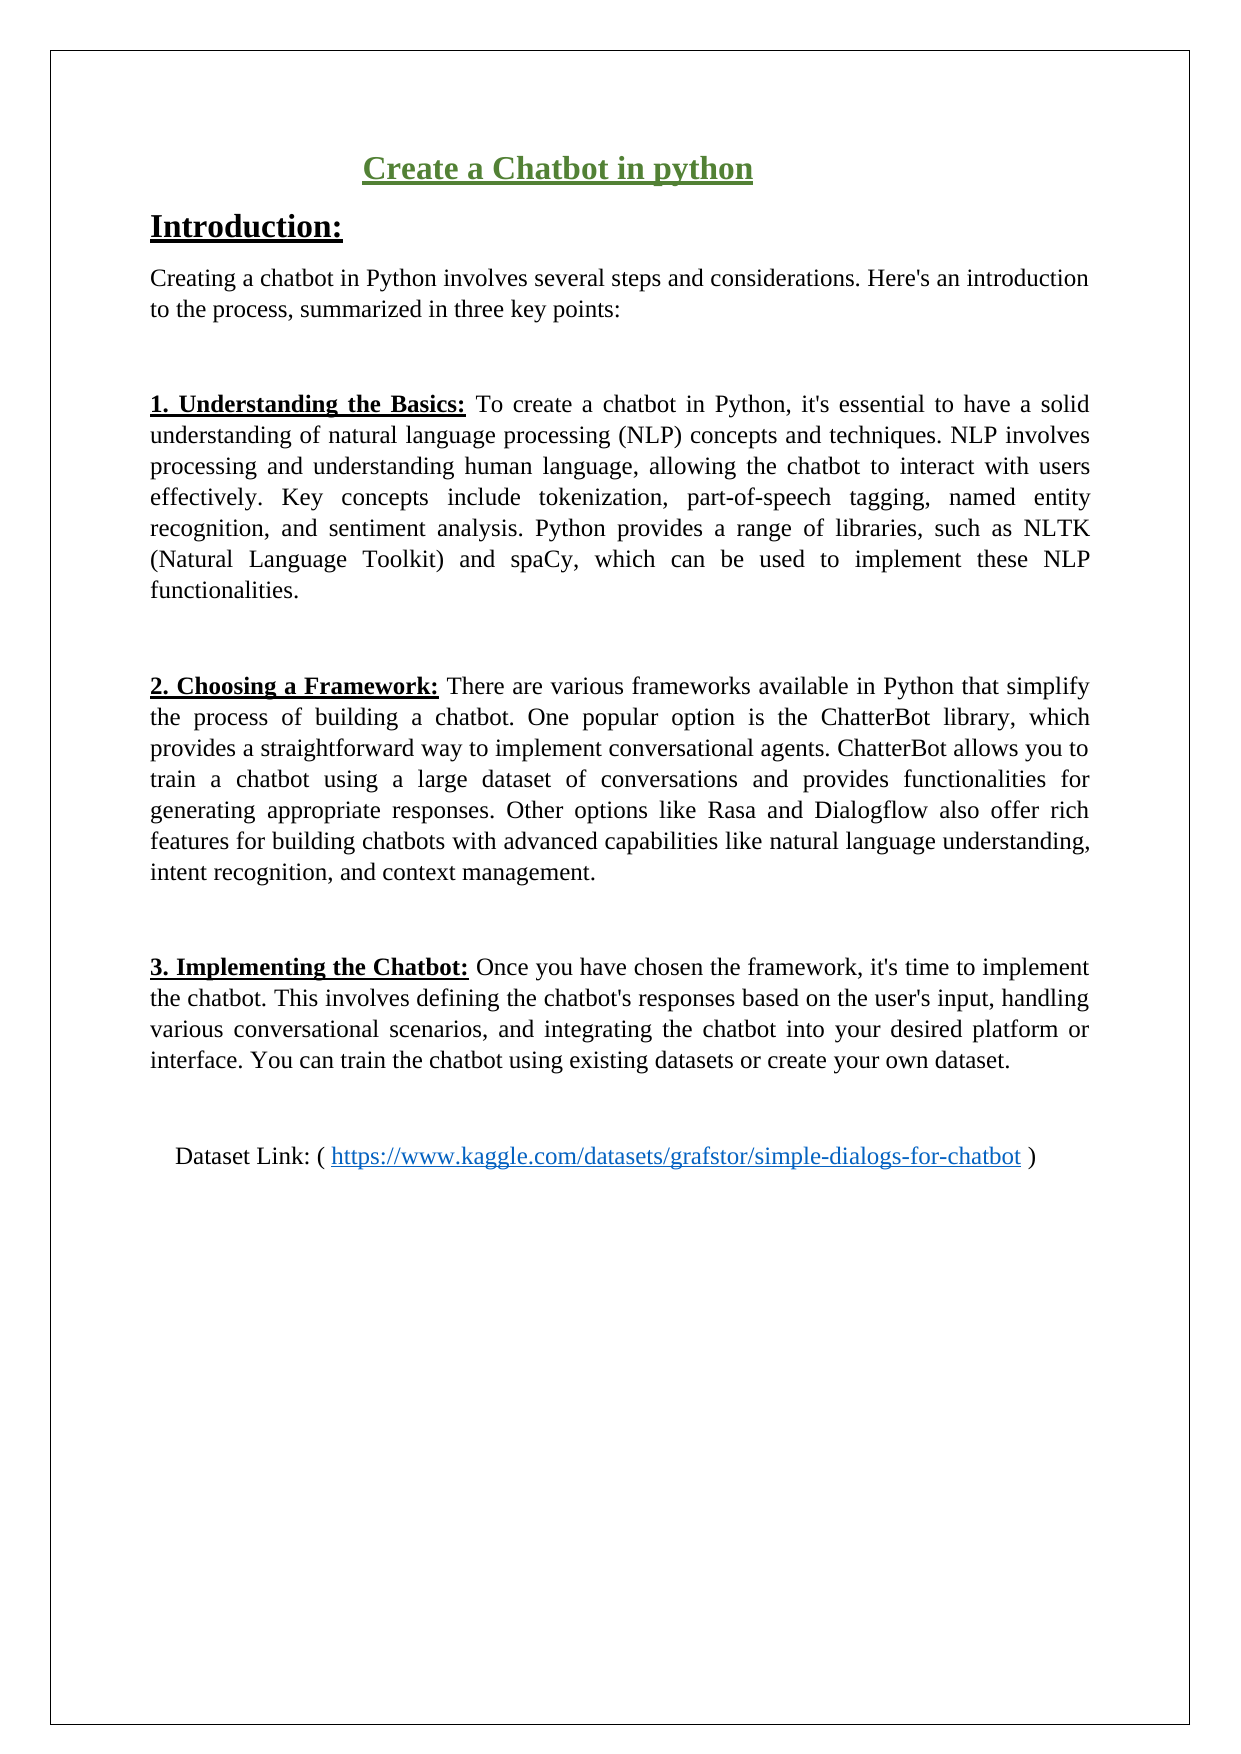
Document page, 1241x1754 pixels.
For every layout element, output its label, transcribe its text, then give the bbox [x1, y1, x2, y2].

list Implementing the Chatbot: Once you have chosen the framework, it's time to implement the chatbot. This involves defining the chatbot's responses based on the user's input, handling various conversational scenarios, and integrating the chatbot into your desired platform or interface. You can train the chatbot using existing datasets or create your own dataset. [150, 952, 1091, 1074]
list Choosing a Framework: There are various frameworks available in Python that simplify the process of building a chatbot. One popular option is the ChatterBot library, which provides a straightforward way to implement conversational agents. ChatterBot allows you to train a chatbot using a large dataset of conversations and provides functionalities for generating appropriate responses. Other options like Rasa and Dialogflow also offer rich features for building chatbots with advanced capabilities like natural language understanding, intent recognition, and context management. [150, 671, 1090, 886]
list Understanding the Basics: To create a chatbot in Python, it's essential to have a solid understanding of natural language processing (NLP) concepts and techniques. NLP involves processing and understanding human language, allowing the chatbot to interact with users effectively. Key concepts include tokenization, part-of-speech tagging, named entity recognition, and sentiment analysis. Python provides a range of libraries, such as NLTK (Natural Language Toolkit) and spaCy, which can be used to implement these NLP functionalities. [150, 389, 1091, 604]
text Introduction: [150, 206, 1107, 244]
text Dataset Link: ( https://www.kaggle.com/datasets/grafstor/simple-dialogs-for-chatbot ) [175, 1141, 1107, 1169]
subtitle Create a Chatbot in python [362, 148, 1107, 186]
text Creating a chatbot in Python involves several steps and considerations. Here's an introduction to the process, summarized in three key points: [150, 263, 1090, 323]
